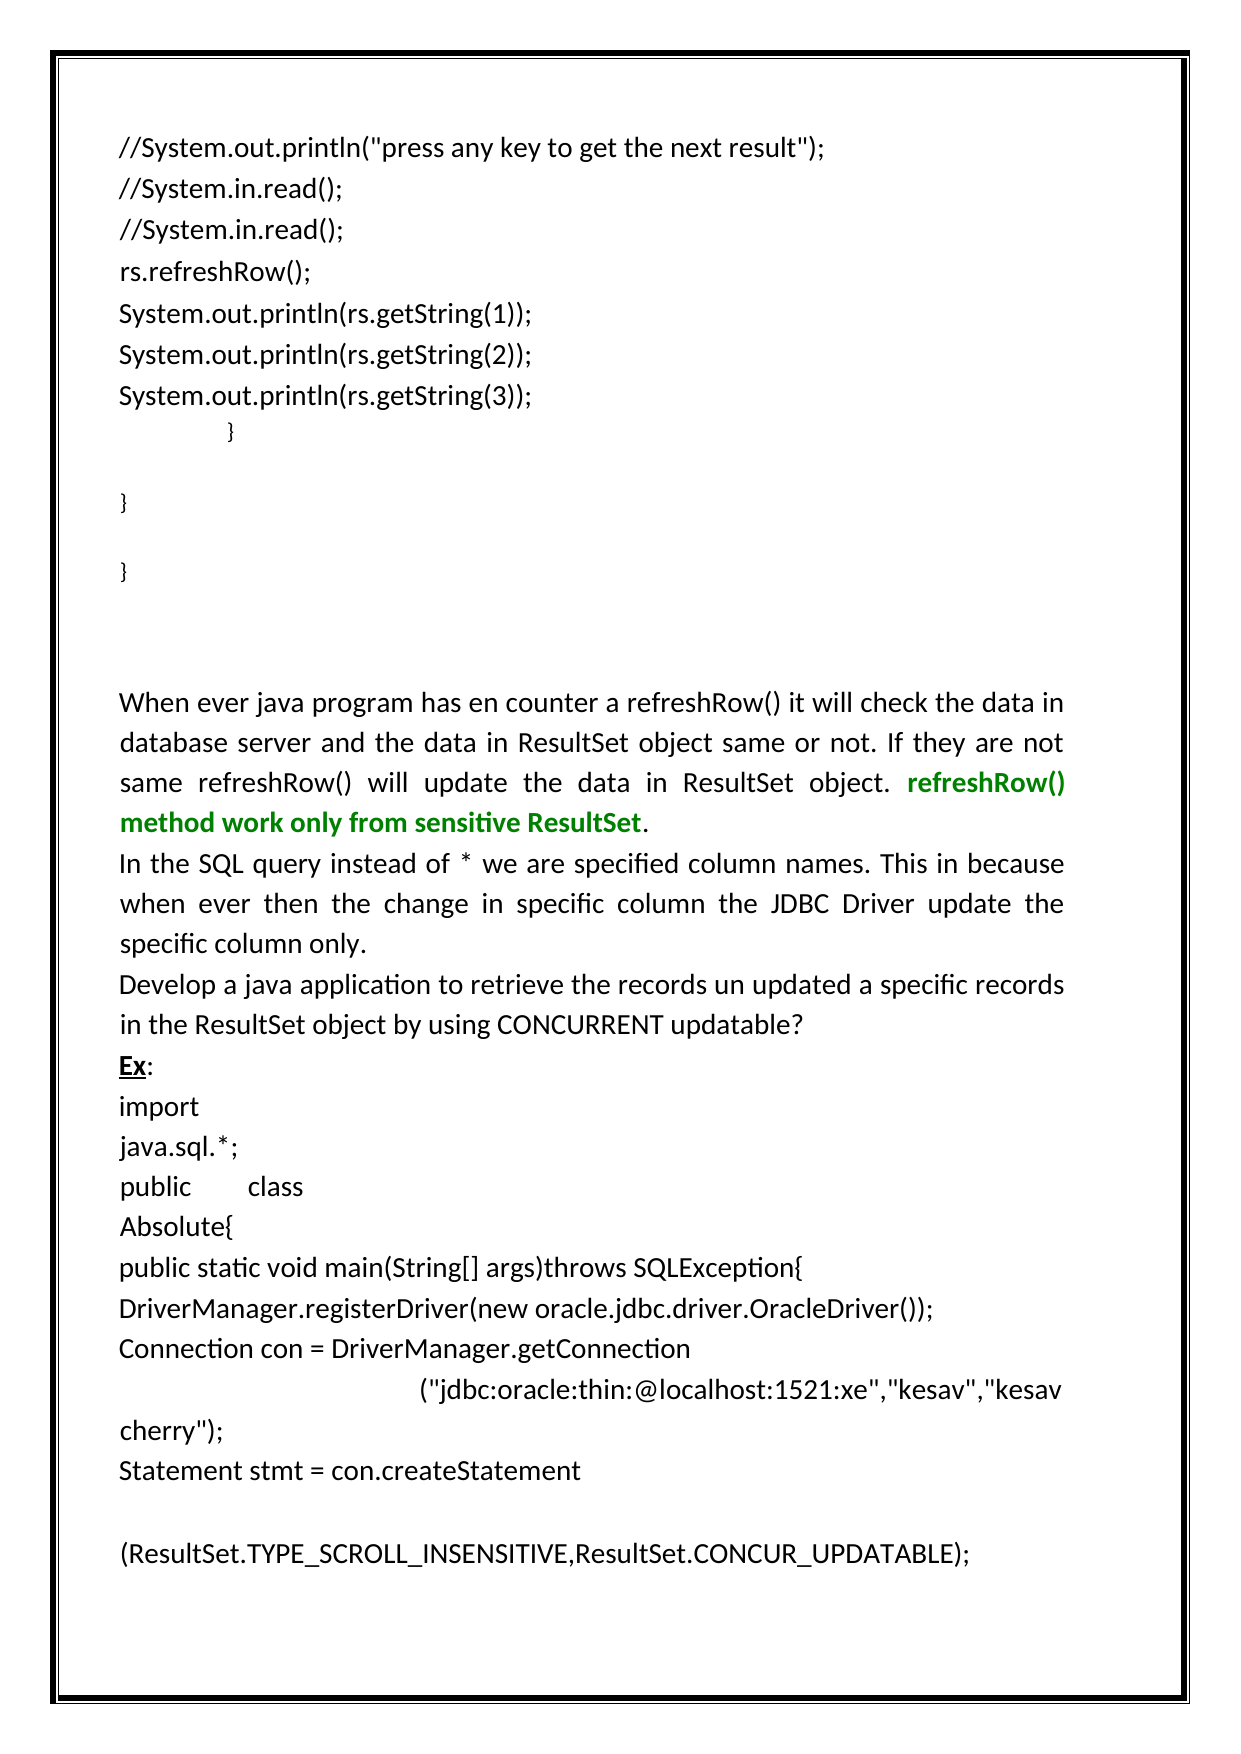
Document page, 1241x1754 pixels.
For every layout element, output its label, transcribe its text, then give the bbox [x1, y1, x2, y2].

text System.out.println(rs.getString(1)); [118, 295, 1066, 331]
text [118, 1493, 1066, 1570]
text Connection con = DriverManager.getConnection [118, 1331, 1066, 1366]
text Statement stmt = con.createStatement [118, 1452, 1066, 1488]
text import java.sql.*; public class Absolute{ [118, 1088, 303, 1244]
text System.out.println(rs.getString(2)); [118, 336, 1066, 372]
text //System.in.read(); //System.in.read(); rs.refreshRow(); [118, 170, 442, 289]
text //System.out.println("press any key to get the next result"); [118, 129, 1066, 165]
text System.out.println(rs.getString(3)); [118, 377, 1066, 412]
text ("jdbc:oracle:thin:@localhost:1521:xe","kesav","kesav cherry"); [118, 1371, 1066, 1447]
text } [118, 417, 1140, 446]
text DriverManager.registerDriver(new oracle.jdbc.driver.OracleDriver()); [118, 1290, 1066, 1326]
text Ex: [118, 1047, 1140, 1083]
text When ever java program has en counter a refreshRow() it will check the data in database server and the data in ResultSet object same or not. If they are not same refreshRow() will update the data in ResultSet object. refreshRow() method work only from sensitive ResultSet. [118, 684, 1066, 840]
text In the SQL query instead of * we are specified column names. This in because when ever then the change in specific column the JDBC Driver update the specific column only. [118, 845, 1066, 961]
text Develop a java application to retrieve the records un updated a specific records in the ResultSet object by using CONCURRENT updatable? [118, 966, 1066, 1042]
text public static void main(String[] args)throws SQLException{ [118, 1249, 1066, 1285]
